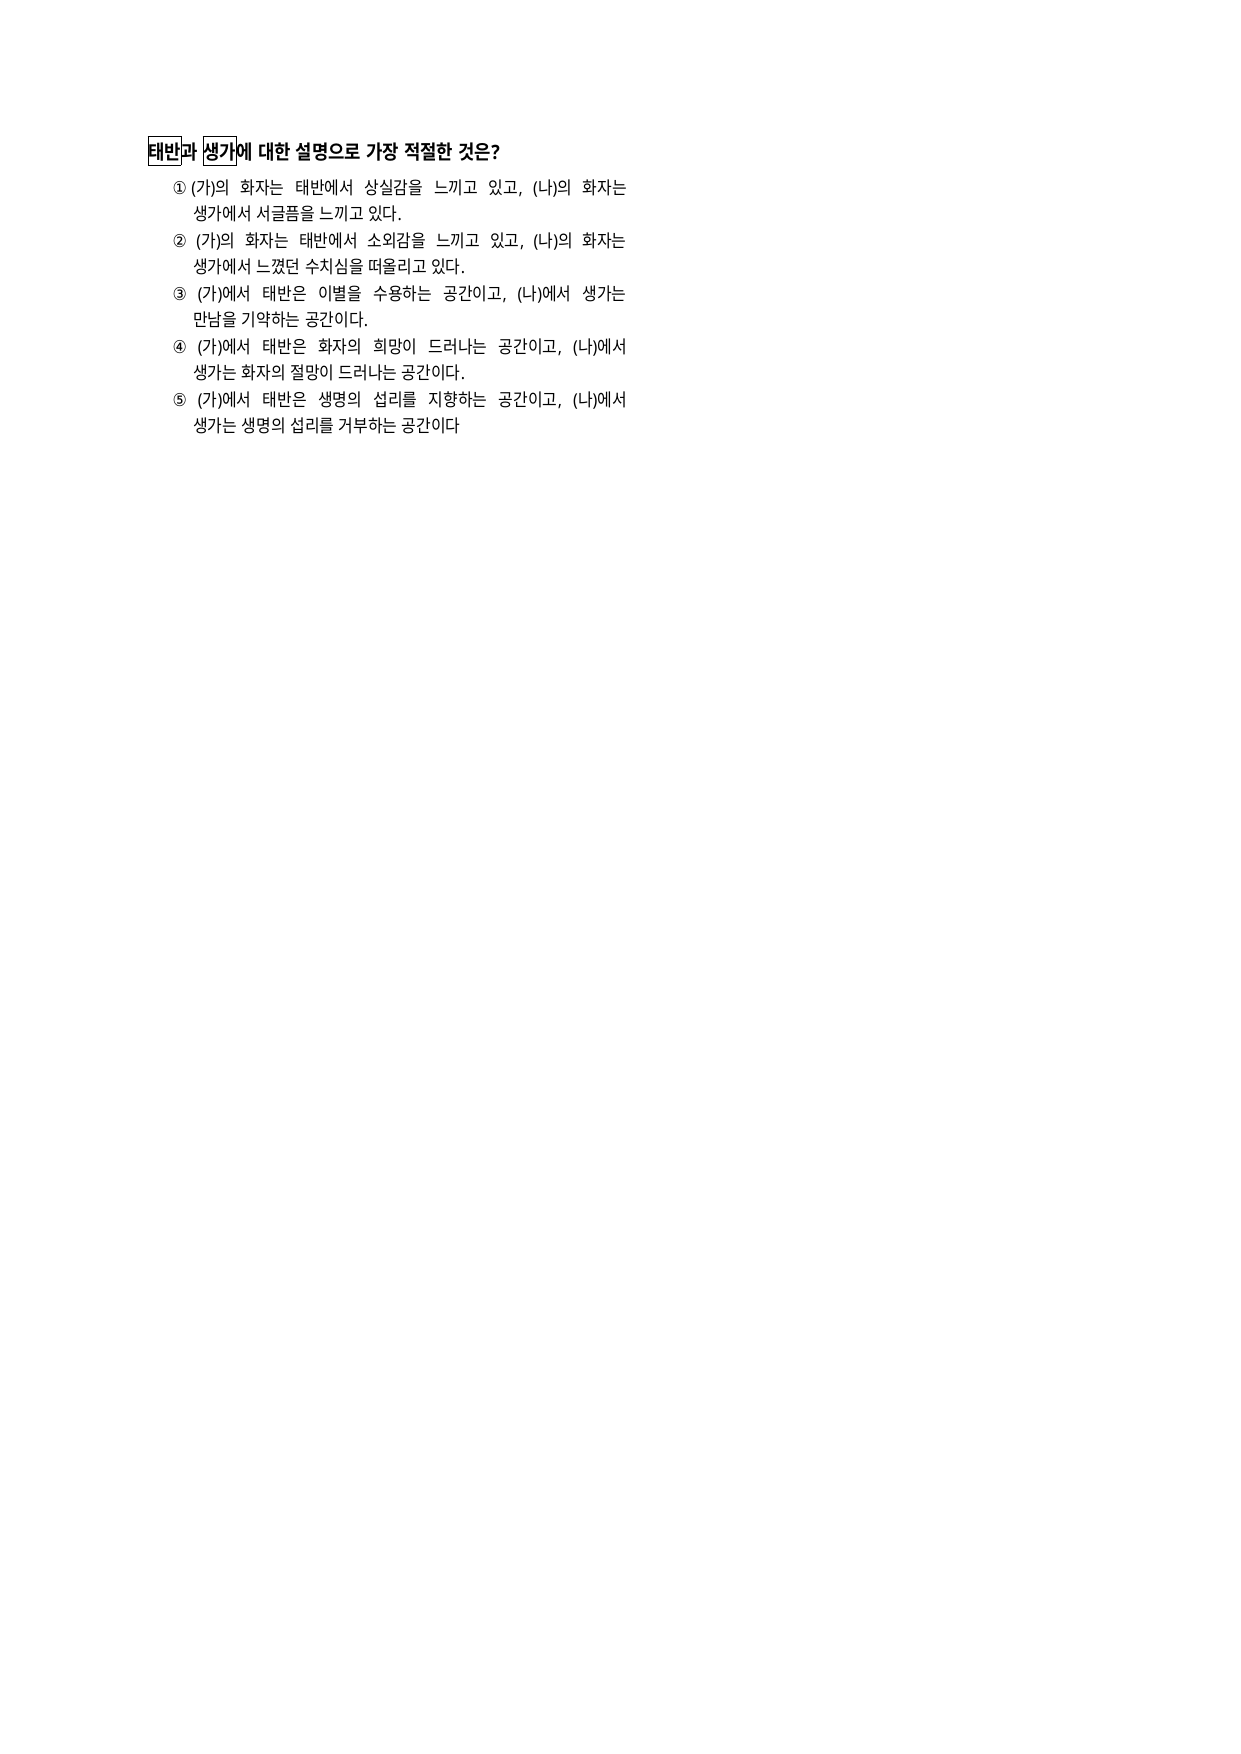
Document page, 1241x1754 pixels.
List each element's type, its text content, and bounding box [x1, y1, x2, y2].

list 태반과 생가에 대한 설명으로 가장 적절한 것은? [237, 136, 627, 165]
text ③ (가)에서 태반은 이별을 수용하는 공간이고, (나)에서 생가는 만남을 기약하는 공간이다. [172, 279, 627, 332]
text ② (가)의 화자는 태반에서 소외감을 느끼고 있고, (나)의 화자는 생가에서 느꼈던 수치심을 떠올리고 있다. [172, 227, 627, 279]
text ⑤ (가)에서 태반은 생명의 섭리를 지향하는 공간이고, (나)에서 생가는 생명의 섭리를 거부하는 공간이다 [172, 385, 627, 437]
text ④ (가)에서 태반은 화자의 희망이 드러나는 공간이고, (나)에서 생가는 화자의 절망이 드러나는 공간이다. [172, 332, 627, 385]
text ① (가)의 화자는 태반에서 상실감을 느끼고 있고, (나)의 화자는 생가에서 서글픔을 느끼고 있다. [172, 174, 627, 226]
